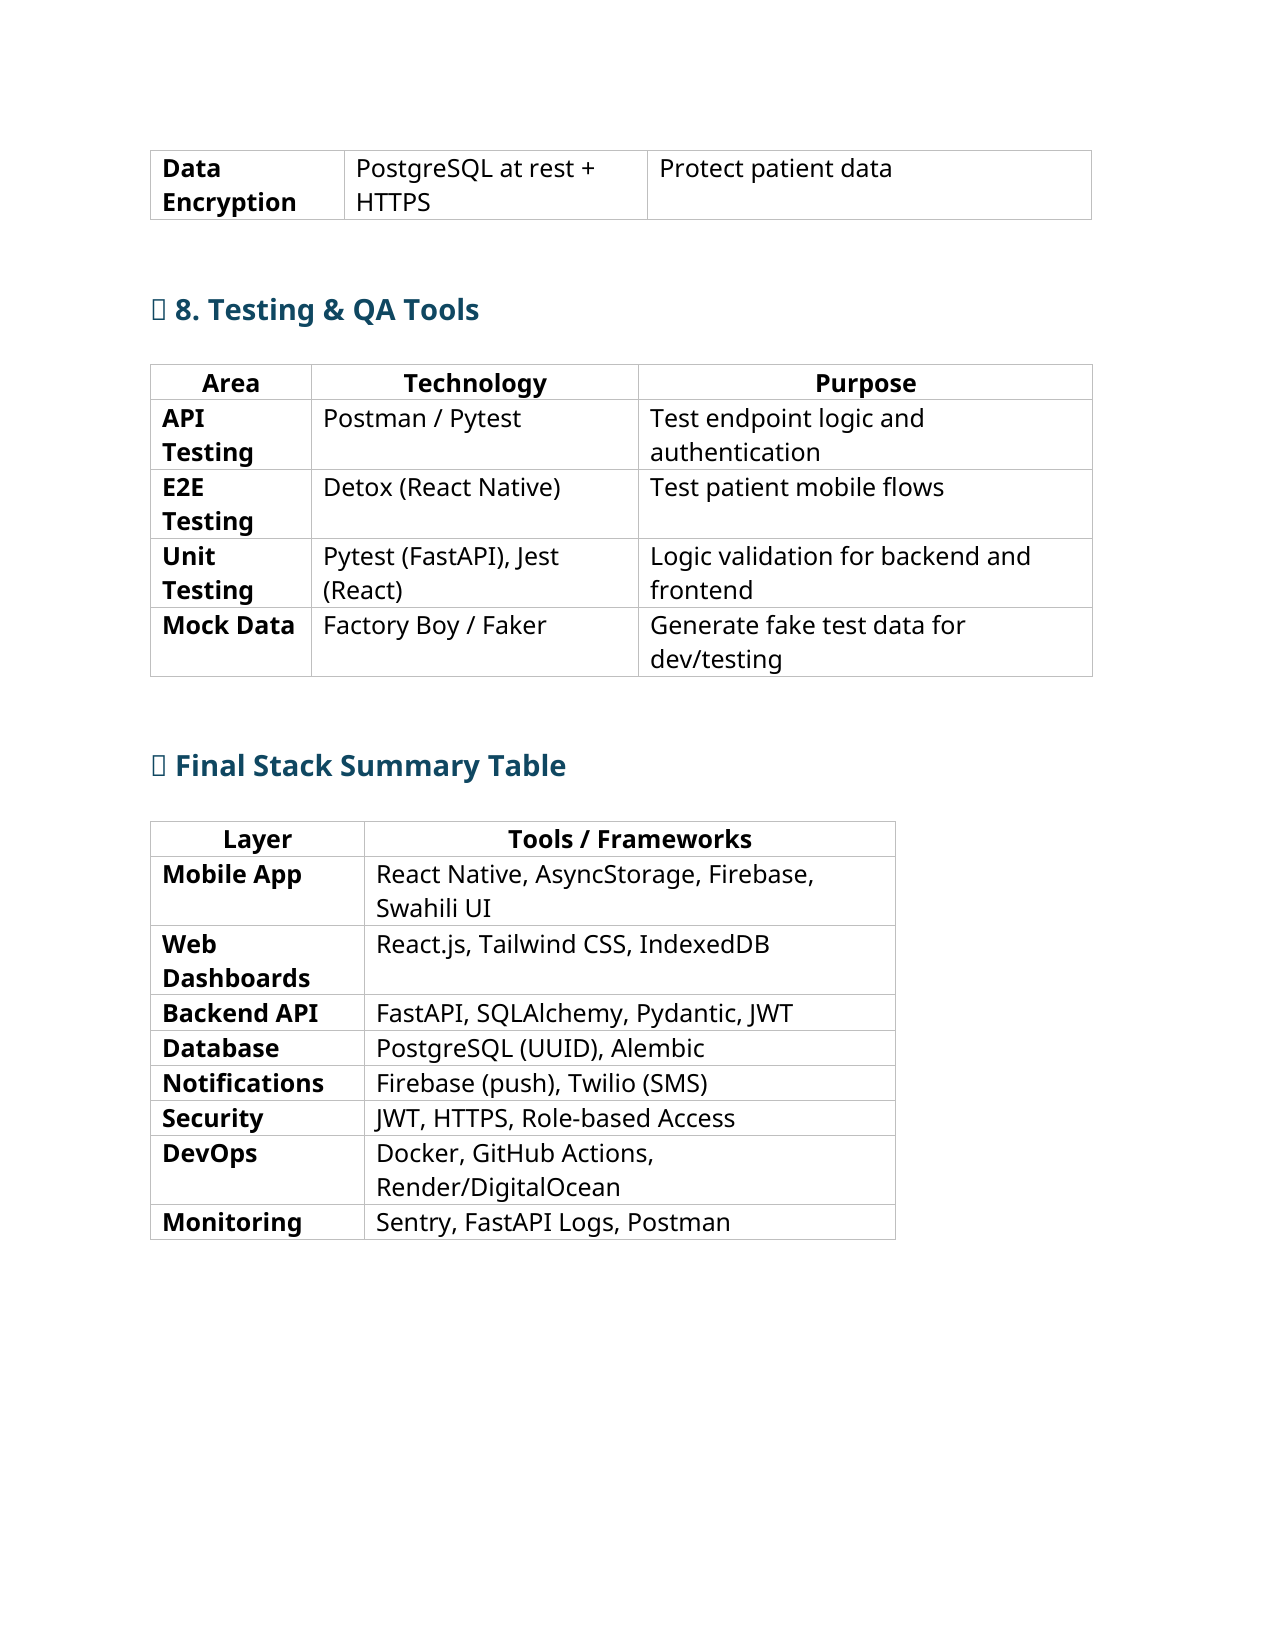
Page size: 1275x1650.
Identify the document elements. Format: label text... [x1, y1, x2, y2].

table_cell Data Encryption [151, 151, 344, 219]
table_cell Pytest (FastAPI), Jest (React) [312, 539, 638, 607]
table_cell FastAPI, SQLAlchemy, Pydantic, JWT [365, 995, 895, 1029]
table_cell PostgreSQL (UUID), Alembic [365, 1031, 895, 1064]
table_cell Notifications [151, 1066, 364, 1100]
table_cell PostgreSQL at rest + HTTPS [345, 151, 647, 219]
table_cell E2E Testing [151, 470, 311, 538]
table_cell Sentry, FastAPI Logs, Postman [365, 1205, 895, 1239]
table_cell React Native, AsyncStorage, Firebase, Swahili UI [365, 857, 895, 925]
table_cell Mobile App [151, 857, 364, 925]
table_cell Unit Testing [151, 539, 311, 607]
subtitle 🧪 8. Testing & QA Tools [150, 289, 1125, 329]
table_cell Firebase (push), Twilio (SMS) [365, 1066, 895, 1100]
table_cell Backend API [151, 995, 364, 1029]
table_cell Detox (React Native) [312, 470, 638, 538]
table_cell Mock Data [151, 608, 311, 676]
table_cell Logic validation for backend and frontend [639, 539, 1092, 607]
table_cell Protect patient data [648, 151, 1091, 219]
table_cell Factory Boy / Faker [312, 608, 638, 676]
table_cell DevOps [151, 1136, 364, 1204]
table_header Technology [312, 365, 638, 399]
table_header Purpose [639, 365, 1092, 399]
table_cell Generate fake test data for dev/testing [639, 608, 1092, 676]
table_header Tools / Frameworks [365, 822, 895, 856]
subtitle ✅ Final Stack Summary Table [150, 746, 1125, 785]
table_cell Docker, GitHub Actions, Render/DigitalOcean [365, 1136, 895, 1204]
table_cell Security [151, 1101, 364, 1135]
table_cell Test patient mobile flows [639, 470, 1092, 538]
table_cell JWT, HTTPS, Role-based Access [365, 1101, 895, 1135]
table_header Area [151, 365, 311, 399]
table_cell Database [151, 1031, 364, 1064]
table_cell Monitoring [151, 1205, 364, 1239]
table_cell Postman / Pytest [312, 400, 638, 468]
table_cell API Testing [151, 400, 311, 468]
table_cell Test endpoint logic and authentication [639, 400, 1092, 468]
table_cell React.js, Tailwind CSS, IndexedDB [365, 926, 895, 994]
table_cell Web Dashboards [151, 926, 364, 994]
table_header Layer [151, 822, 364, 856]
